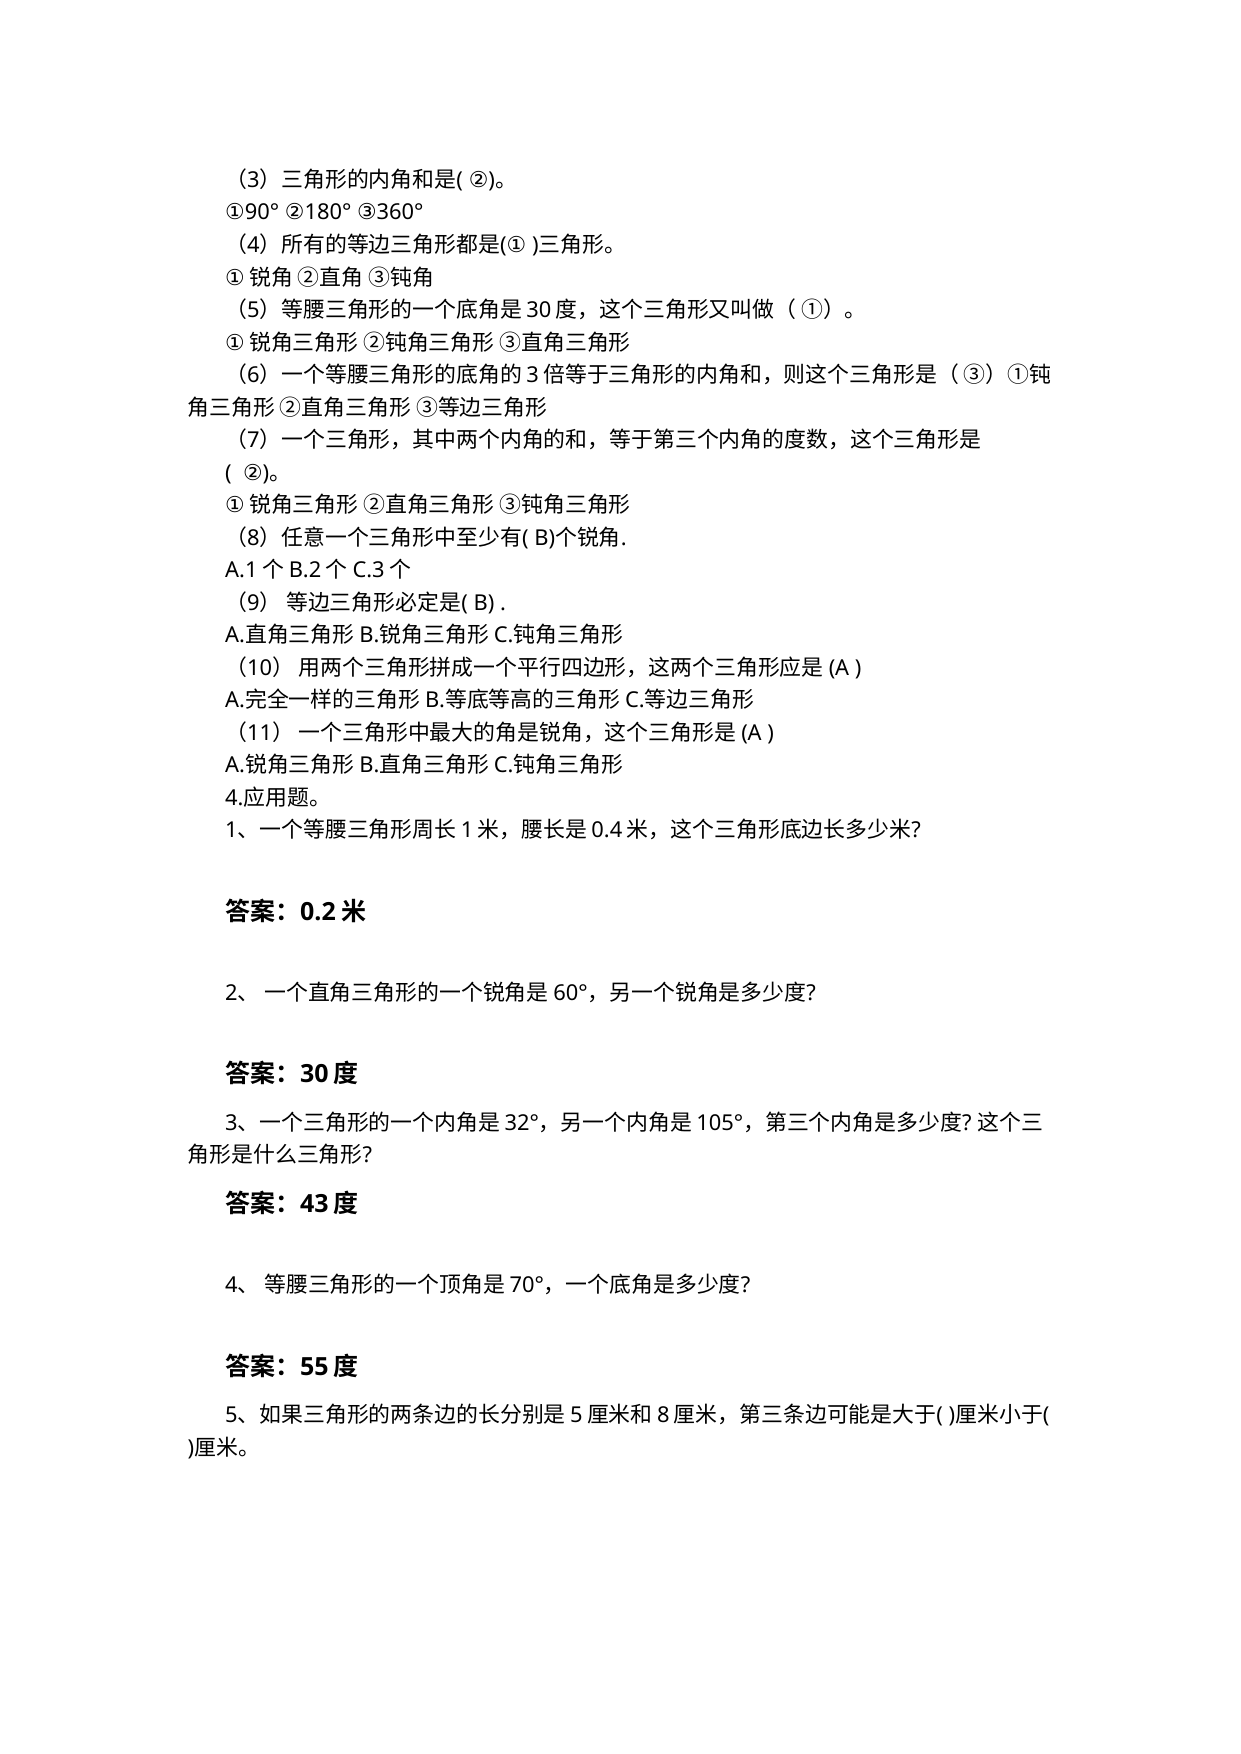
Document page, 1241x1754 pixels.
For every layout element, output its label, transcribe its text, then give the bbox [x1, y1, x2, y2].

text ( ②)。 [187, 454, 1053, 487]
text 答案：55度 [187, 1332, 1053, 1397]
text （4）所有的等边三角形都是(① )三角形。 [187, 227, 1053, 259]
text 1、一个等腰三角形周长1米，腰长是0.4米，这个三角形底边长多少米? [187, 812, 1053, 844]
text （6）一个等腰三角形的底角的3倍等于三角形的内角和，则这个三角形是（ ③）①钝角三角形 ②直角三角形 ③等边三角形 [187, 357, 1053, 422]
text 2、 一个直角三角形的一个锐角是60°，另一个锐角是多少度? [187, 974, 1053, 1007]
text A.直角三角形 B.锐角三角形 C.钝角三角形 [187, 617, 1053, 649]
text （5）等腰三角形的一个底角是30度，这个三角形又叫做（ ①）。 [187, 292, 1053, 324]
text ①锐角三角形 ②直角三角形 ③钝角三角形 [187, 487, 1053, 519]
text 答案：30度 [187, 1039, 1053, 1104]
text A.1个 B.2个 C.3个 [187, 552, 1053, 584]
text A.锐角三角形 B.直角三角形 C.钝角三角形 [187, 747, 1053, 779]
text ①锐角三角形 ②钝角三角形 ③直角三角形 [187, 324, 1053, 357]
text ①90° ②180° ③360° [187, 194, 1053, 227]
text 3、一个三角形的一个内角是32°，另一个内角是105°，第三个内角是多少度? 这个三角形是什么三角形? [187, 1104, 1053, 1169]
text 5、如果三角形的两条边的长分别是5厘米和8厘米，第三条边可能是大于( )厘米小于( )厘米。 [187, 1397, 1053, 1462]
text 答案：0.2米 [187, 877, 1053, 942]
text A.完全一样的三角形 B.等底等高的三角形 C.等边三角形 [187, 682, 1053, 714]
text （8）任意一个三角形中至少有( B)个锐角. [187, 519, 1053, 552]
text （9） 等边三角形必定是( B) . [187, 584, 1053, 617]
text ①锐角 ②直角 ③钝角 [187, 259, 1053, 292]
text （11） 一个三角形中最大的角是锐角，这个三角形是 (A ) [187, 714, 1053, 747]
text 4.应用题。 [187, 779, 1053, 812]
text 答案：43度 [187, 1169, 1053, 1234]
text 4、 等腰三角形的一个顶角是70°，一个底角是多少度? [187, 1267, 1053, 1299]
text （10） 用两个三角形拼成一个平行四边形，这两个三角形应是 (A ) [187, 649, 1053, 682]
text （3）三角形的内角和是( ②)。 [187, 162, 1053, 194]
text （7）一个三角形，其中两个内角的和，等于第三个内角的度数，这个三角形是 [187, 422, 1053, 454]
